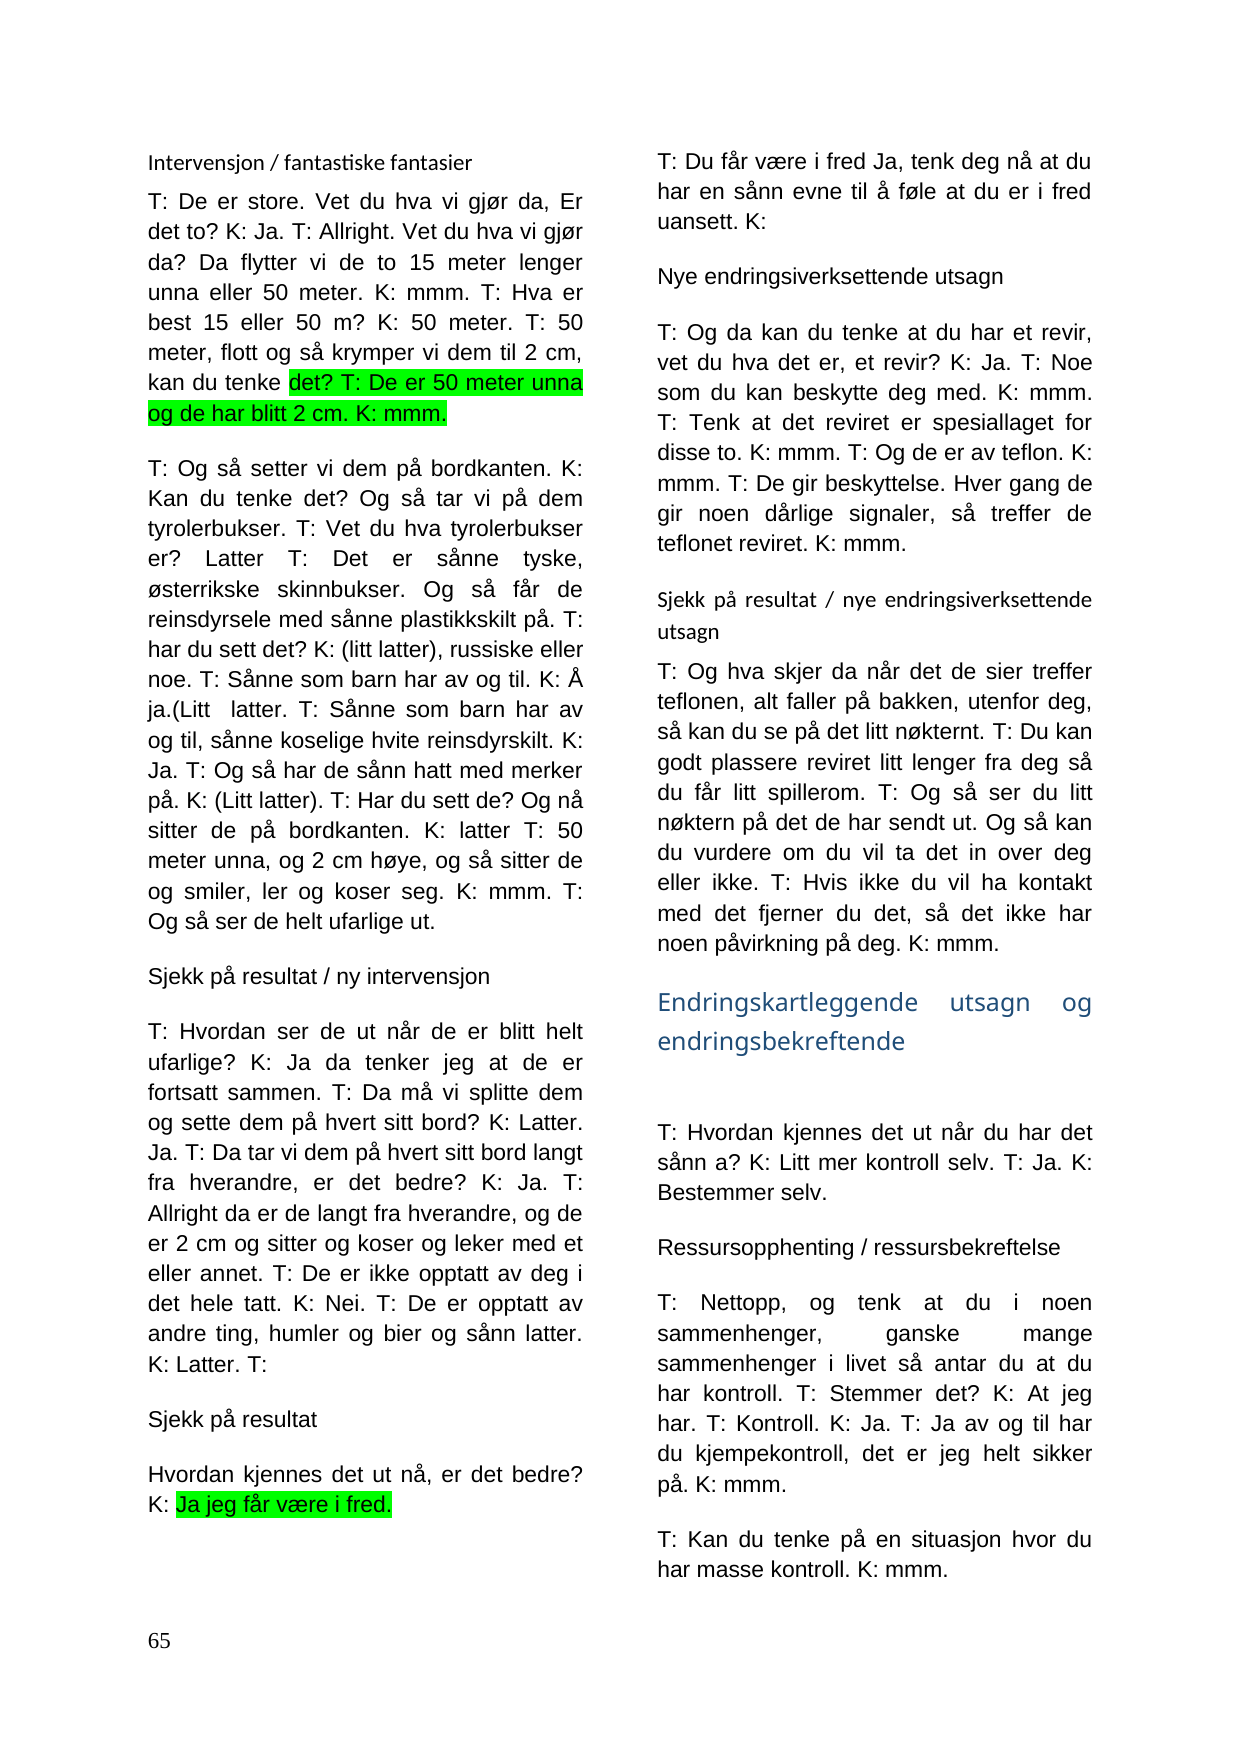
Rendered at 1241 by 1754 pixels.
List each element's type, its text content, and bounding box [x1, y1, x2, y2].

text Ressursopphenting / ressursbekreftelse [657, 1234, 1093, 1260]
text T: Du får være i fred Ja, tenk deg nå at du har en sånn evne til å føle at du er i fred uansett. K: [657, 148, 1093, 234]
text T: Og da kan du tenke at du har et revir, vet du hva det er, et revir? K: Ja. T: Noe som du kan beskytte deg med. K: mmm. T: Tenk at det reviret er spesiallaget for disse to. K: mmm. T: Og de er av teflon. K: mmm. T: De gir beskyttelse. Hver gang de gir noen dårlige signaler, så treffer de teflonet reviret. K: mmm. [657, 318, 1093, 556]
subtitle Endringskartleggende utsagn og endringsbekreftende [657, 985, 1093, 1058]
text T: Hvordan ser de ut når de er blitt helt ufarlige? K: Ja da tenker jeg at de er fortsatt sammen. T: Da må vi splitte dem og sette dem på hvert sitt bord? K: Latter. Ja. T: Da tar vi dem på hvert sitt bord langt fra hverandre, er det bedre? K: Ja. T: Allright da er de langt fra hverandre, og de er 2 cm og sitter og koser og leker med et eller annet. T: De er ikke opptatt av deg i det hele tatt. K: Nei. T: De er opptatt av andre ting, humler og bier og sånn latter. K: Latter. T: [148, 1018, 583, 1377]
text Sjekk på resultat [148, 1406, 583, 1432]
subtitle Sjekk på resultat / nye endringsiverksettende utsagn [657, 585, 1093, 645]
text Nye endringsiverksettende utsagn [657, 263, 1093, 289]
text T: Og så setter vi dem på bordkanten. K: Kan du tenke det? Og så tar vi på dem tyrolerbukser. T: Vet du hva tyrolerbukser er? Latter T: Det er sånne tyske, østerrikske skinnbukser. Og så får de reinsdyrsele med sånne plastikkskilt på. T: har du sett det? K: (litt latter), russiske eller noe. T: Sånne som barn har av og til. K: Å ja.(Litt latter. T: Sånne som barn har av og til, sånne koselige hvite reinsdyrskilt. K: Ja. T: Og så har de sånn hatt med merker på. K: (Litt latter). T: Har du sett de? Og nå sitter de på bordkanten. K: latter T: 50 meter unna, og 2 cm høye, og så sitter de og smiler, ler og koser seg. K: mmm. T: Og så ser de helt ufarlige ut. [148, 455, 583, 934]
text T: Kan du tenke på en situasjon hvor du har masse kontroll. K: mmm. [657, 1526, 1093, 1582]
text T: Og hva skjer da når det de sier treffer teflonen, alt faller på bakken, utenfor deg, så kan du se på det litt nøkternt. T: Du kan godt plassere reviret litt lenger fra deg så du får litt spillerom. T: Og så ser du litt nøktern på det de har sendt ut. Og så kan du vurdere om du vil ta det in over deg eller ikke. T: Hvis ikke du vil ha kontakt med det fjerner du det, så det ikke har noen påvirkning på deg. K: mmm. [657, 658, 1093, 956]
subtitle Intervensjon / fantastiske fantasier [148, 148, 583, 176]
text T: De er store. Vet du hva vi gjør da, Er det to? K: Ja. T: Allright. Vet du hva vi gjør da? Da flytter vi de to 15 meter lenger unna eller 50 meter. K: mmm. T: Hva er best 15 eller 50 m? K: 50 meter. T: 50 meter, flott og så krymper vi dem til 2 cm, kan du tenke det? T: De er 50 meter unna og de har blitt 2 cm. K: mmm. [148, 188, 583, 426]
text T: Hvordan kjennes det ut når du har det sånn a? K: Litt mer kontroll selv. T: Ja. K: Bestemmer selv. [657, 1118, 1093, 1205]
text T: Nettopp, og tenk at du i noen sammenhenger, ganske mange sammenhenger i livet så antar du at du har kontroll. T: Stemmer det? K: At jeg har. T: Kontroll. K: Ja. T: Ja av og til har du kjempekontroll, det er jeg helt sikker på. K: mmm. [657, 1289, 1093, 1497]
text Hvordan kjennes det ut nå, er det bedre? K: Ja jeg får være i fred. [148, 1461, 583, 1518]
text Sjekk på resultat / ny intervensjon [148, 963, 583, 989]
